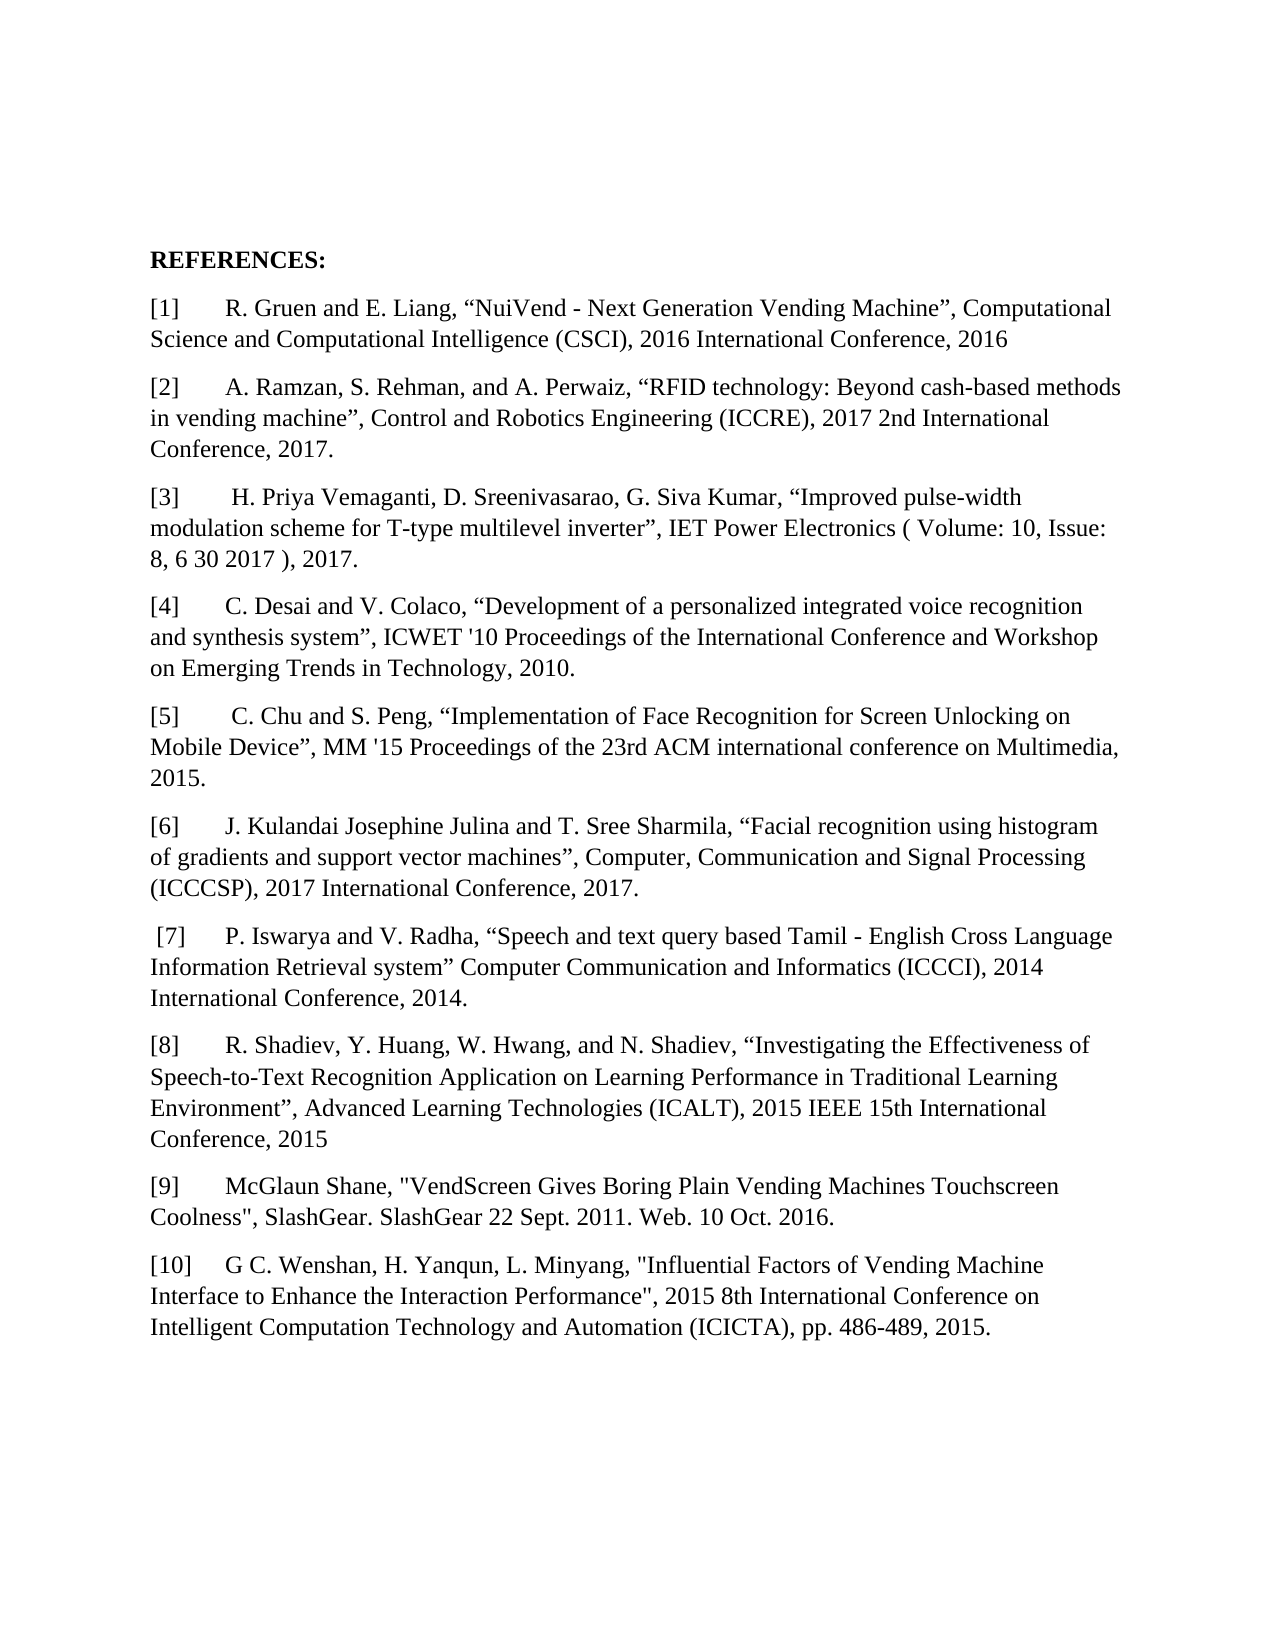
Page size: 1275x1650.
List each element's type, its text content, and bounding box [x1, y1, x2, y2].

text [1] R. Gruen and E. Liang, “NuiVend - Next Generation Vending Machine”, Computational Science and Computational Intelligence (CSCI), 2016 International Conference, 2016 [150, 293, 1125, 353]
text REFERENCES: [150, 245, 1125, 274]
text [3] H. Priya Vemaganti, D. Sreenivasarao, G. Siva Kumar, “Improved pulse-width modulation scheme for T-type multilevel inverter”, IET Power Electronics ( Volume: 10, Issue: 8, 6 30 2017 ), 2017. [150, 482, 1125, 572]
text [7] P. Iswarya and V. Radha, “Speech and text query based Tamil - English Cross Language Information Retrieval system” Computer Communication and Informatics (ICCCI), 2014 International Conference, 2014. [150, 921, 1125, 1012]
text [10] G C. Wenshan, H. Yanqun, L. Minyang, "Influential Factors of Vending Machine Interface to Enhance the Interaction Performance", 2015 8th International Conference on Intelligent Computation Technology and Automation (ICICTA), pp. 486-489, 2015. [150, 1250, 1125, 1341]
text [9] McGlaun Shane, "VendScreen Gives Boring Plain Vending Machines Touchscreen Coolness", SlashGear. SlashGear 22 Sept. 2011. Web. 10 Oct. 2016. [150, 1171, 1125, 1231]
text [8] R. Shadiev, Y. Huang, W. Hwang, and N. Shadiev, “Investigating the Effectiveness of Speech-to-Text Recognition Application on Learning Performance in Traditional Learning Environment”, Advanced Learning Technologies (ICALT), 2015 IEEE 15th International Conference, 2015 [150, 1031, 1125, 1152]
text [5] C. Chu and S. Peng, “Implementation of Face Recognition for Screen Unlocking on Mobile Device”, MM '15 Proceedings of the 23rd ACM international conference on Multimedia, 2015. [150, 701, 1125, 792]
text [6] J. Kulandai Josephine Julina and T. Sree Sharmila, “Facial recognition using histogram of gradients and support vector machines”, Computer, Communication and Signal Processing (ICCCSP), 2017 International Conference, 2017. [150, 811, 1125, 902]
text [4] C. Desai and V. Colaco, “Development of a personalized integrated voice recognition and synthesis system”, ICWET '10 Proceedings of the International Conference and Workshop on Emerging Trends in Technology, 2010. [150, 591, 1125, 682]
text [2] A. Ramzan, S. Rehman, and A. Perwaiz, “RFID technology: Beyond cash-based methods in vending machine”, Control and Robotics Engineering (ICCRE), 2017 2nd International Conference, 2017. [150, 372, 1125, 463]
